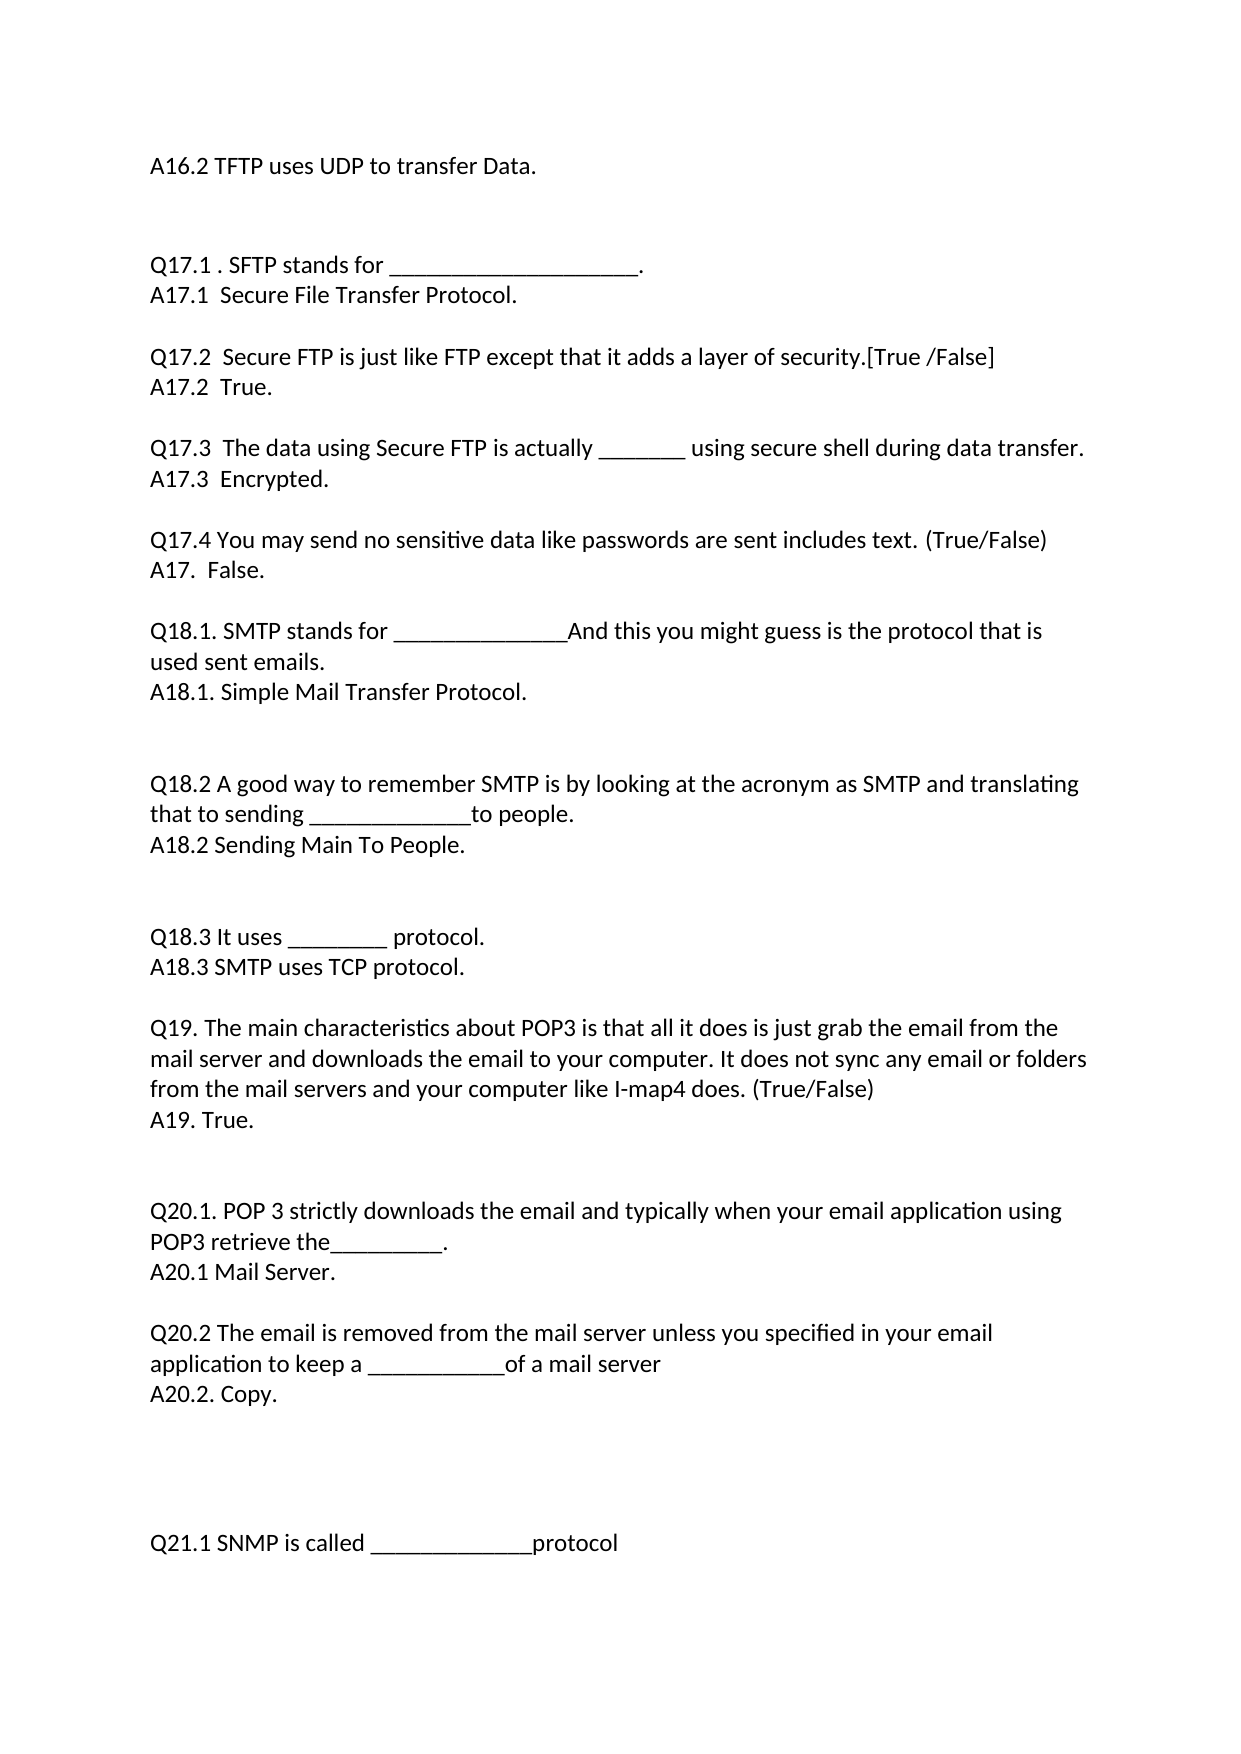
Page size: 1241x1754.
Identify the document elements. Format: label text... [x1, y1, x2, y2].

text A18.1. Simple Mail Transfer Protocol. [150, 676, 1090, 707]
text Q17.2 Secure FTP is just like FTP except that it adds a layer of security.[True /False] [150, 341, 1090, 371]
text A18.2 Sending Main To People. [150, 829, 1090, 859]
text Q17.1 . SFTP stands for ____________________. [150, 249, 1090, 280]
text A20.1 Mail Server. [150, 1256, 1090, 1287]
text Q18.1. SMTP stands for ______________And this you might guess is the protocol that is used sent emails. [150, 615, 1090, 676]
text Q18.3 It uses ________ protocol. [150, 921, 1090, 951]
text A17.3 Encrypted. [150, 463, 1090, 493]
text A19. True. [150, 1104, 1090, 1134]
text A17. False. [150, 554, 1090, 585]
text Q17.3 The data using Secure FTP is actually _______ using secure shell during data transfer. [150, 432, 1090, 463]
text Q20.2 The email is removed from the mail server unless you specified in your email application to keep a ___________of a mail server [150, 1317, 1090, 1378]
text A20.2. Copy. [150, 1378, 1090, 1409]
text A18.3 SMTP uses TCP protocol. [150, 951, 1090, 982]
text A17.2 True. [150, 371, 1090, 402]
text Q21.1 SNMP is called _____________protocol [150, 1527, 1090, 1558]
text A16.2 TFTP uses UDP to transfer Data. [150, 150, 1090, 181]
text Q17.4 You may send no sensitive data like passwords are sent includes text. (True/False) [150, 524, 1090, 554]
text Q18.2 A good way to remember SMTP is by looking at the acronym as SMTP and translating that to sending _____________to people. [150, 768, 1090, 829]
text Q19. The main characteristics about POP3 is that all it does is just grab the email from the mail server and downloads the email to your computer. It does not sync any email or folders from the mail servers and your computer like I-map4 does. (True/False) [150, 1012, 1090, 1104]
text A17.1 Secure File Transfer Protocol. [150, 280, 1090, 310]
text Q20.1. POP 3 strictly downloads the email and typically when your email application using POP3 retrieve the_________. [150, 1195, 1090, 1256]
